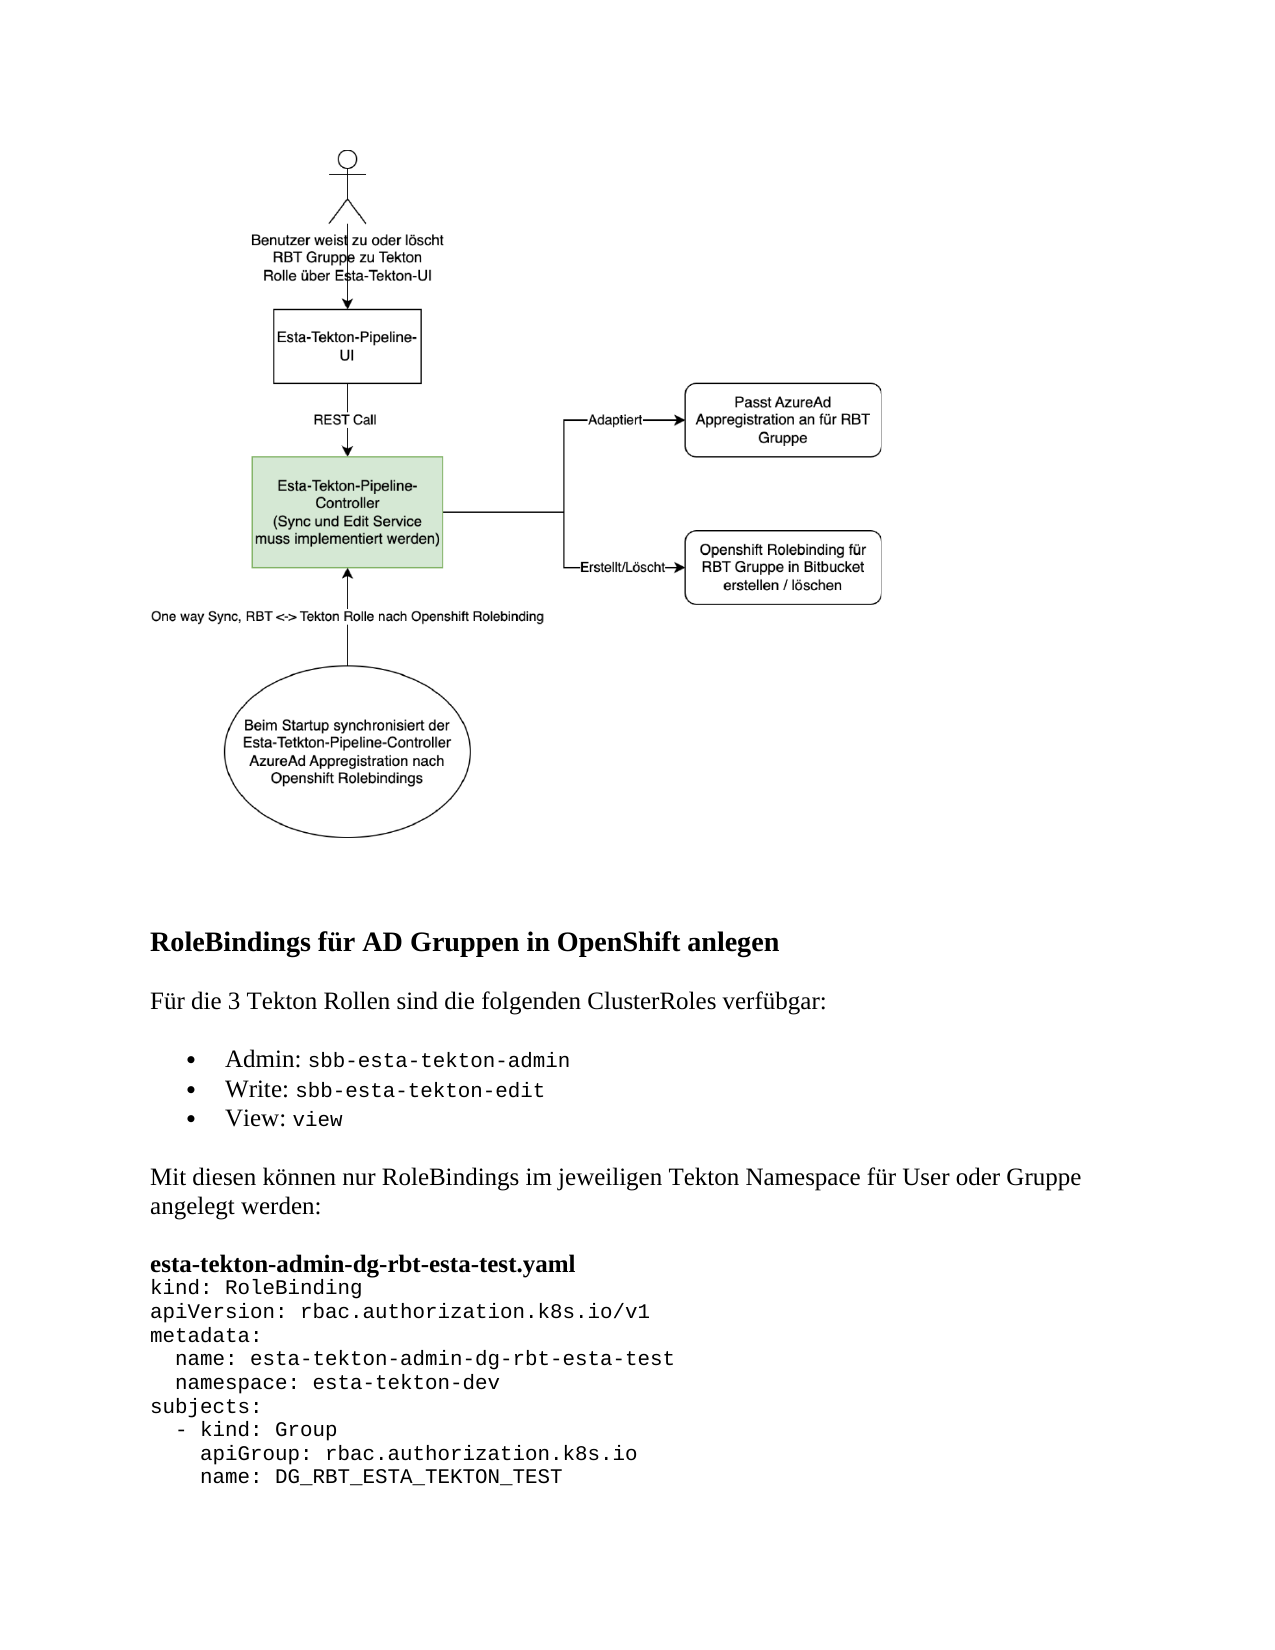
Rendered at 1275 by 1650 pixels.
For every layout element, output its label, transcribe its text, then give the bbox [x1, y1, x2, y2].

picture [150, 150, 882, 838]
text Mit diesen können nur RoleBindings im jeweiligen Tekton Namespace für User oder Gruppe angelegt werden: [150, 1162, 1125, 1219]
list Write: sbb-esta-tekton-edit [187, 1074, 1125, 1103]
text kind: RoleBinding [150, 1277, 1125, 1301]
text metadata: [150, 1325, 1125, 1348]
text - kind: Group [150, 1419, 1125, 1443]
text Für die 3 Tekton Rollen sind die folgenden ClusterRoles verfübgar: [150, 986, 1125, 1015]
text apiVersion: rbac.authorization.k8s.io/v1 [150, 1301, 1125, 1325]
text name: esta-tekton-admin-dg-rbt-esta-test [150, 1348, 1125, 1372]
list Admin: sbb-esta-tekton-admin [187, 1044, 1125, 1074]
list View: view [187, 1103, 1125, 1133]
subtitle RoleBindings für AD Gruppen in OpenShift anlegen [150, 924, 1125, 957]
text name: DG_RBT_ESTA_TEKTON_TEST [150, 1467, 1125, 1490]
text esta-tekton-admin-dg-rbt-esta-test.yaml [150, 1249, 1125, 1277]
text subjects: [150, 1396, 1125, 1419]
text namespace: esta-tekton-dev [150, 1372, 1125, 1396]
text apiGroup: rbac.authorization.k8s.io [150, 1443, 1125, 1467]
